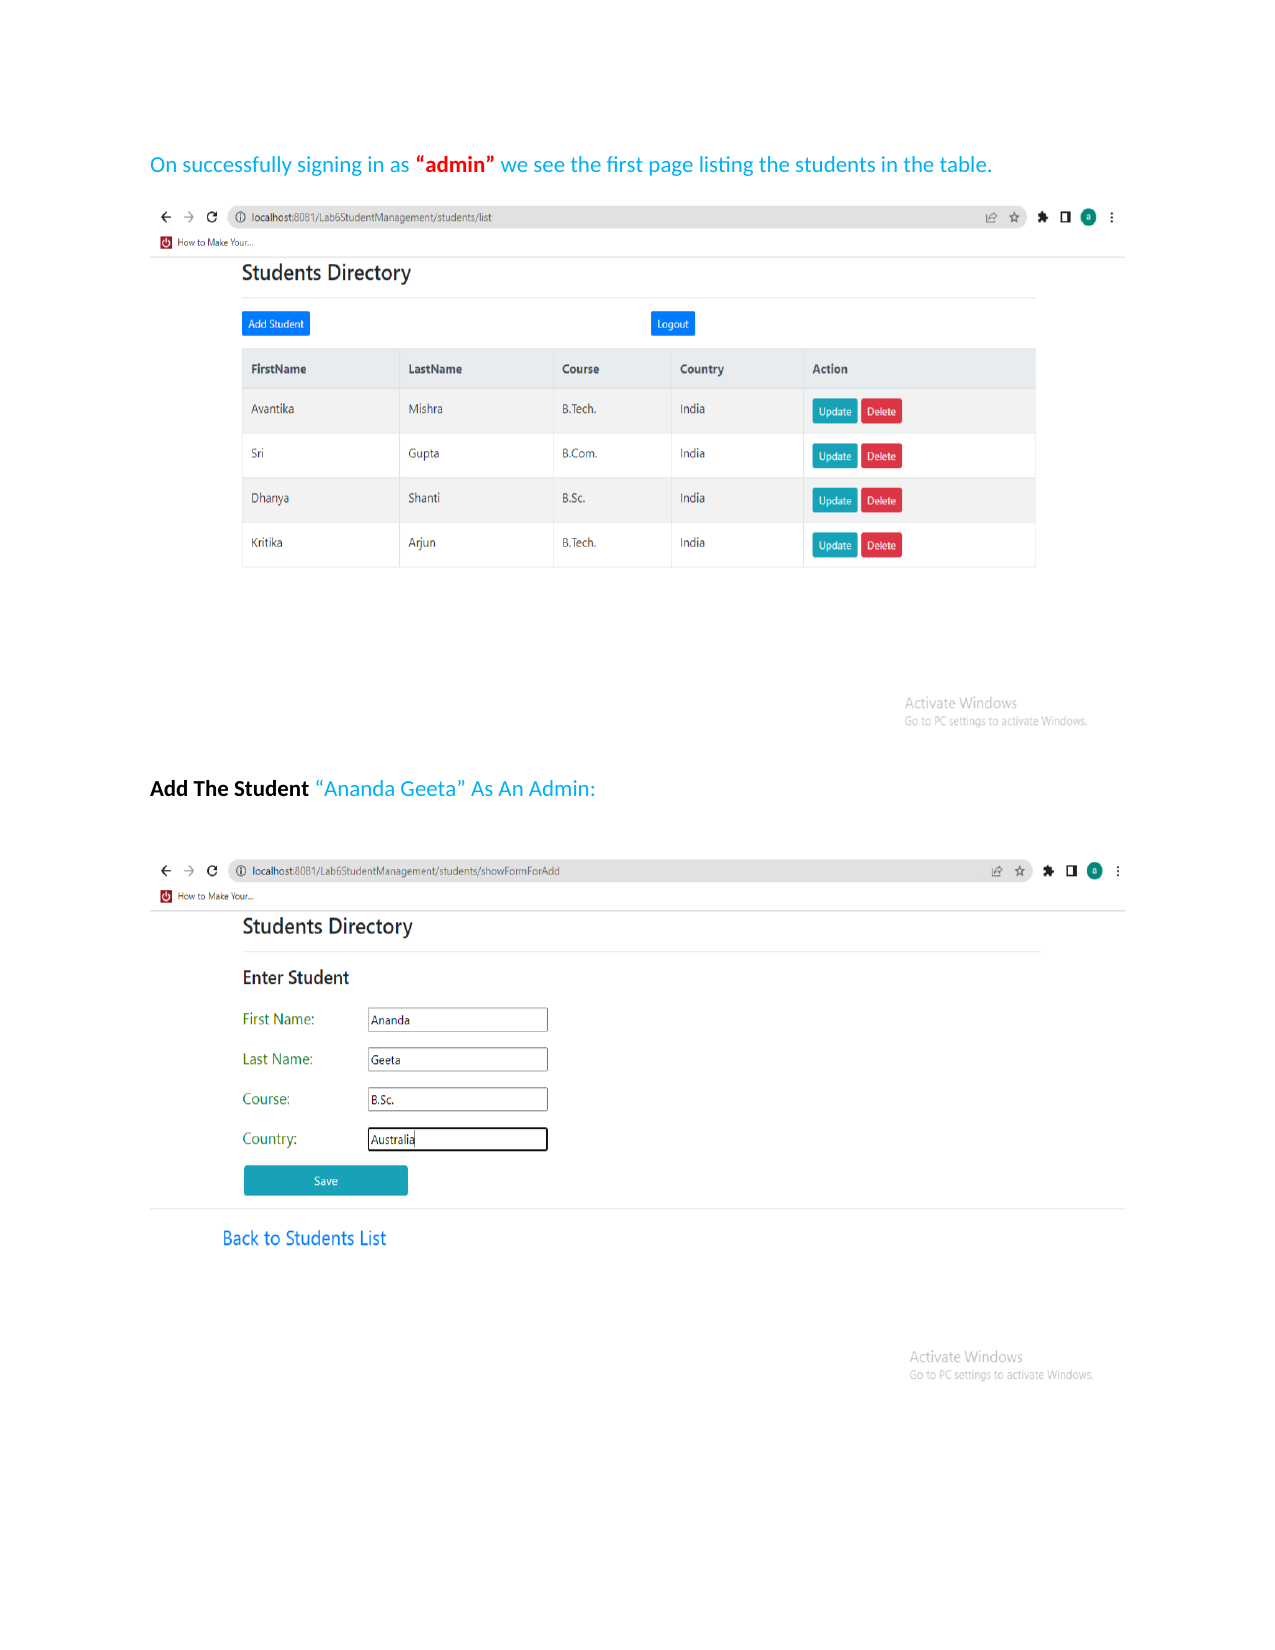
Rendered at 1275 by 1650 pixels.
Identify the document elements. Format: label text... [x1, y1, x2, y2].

picture [150, 203, 1125, 750]
picture [150, 859, 1125, 1407]
text On successfully signing in as “admin” we see the first page listing the students in the table. [150, 150, 1125, 178]
text Add The Student “Ananda Geeta” As An Admin: [150, 774, 1125, 802]
